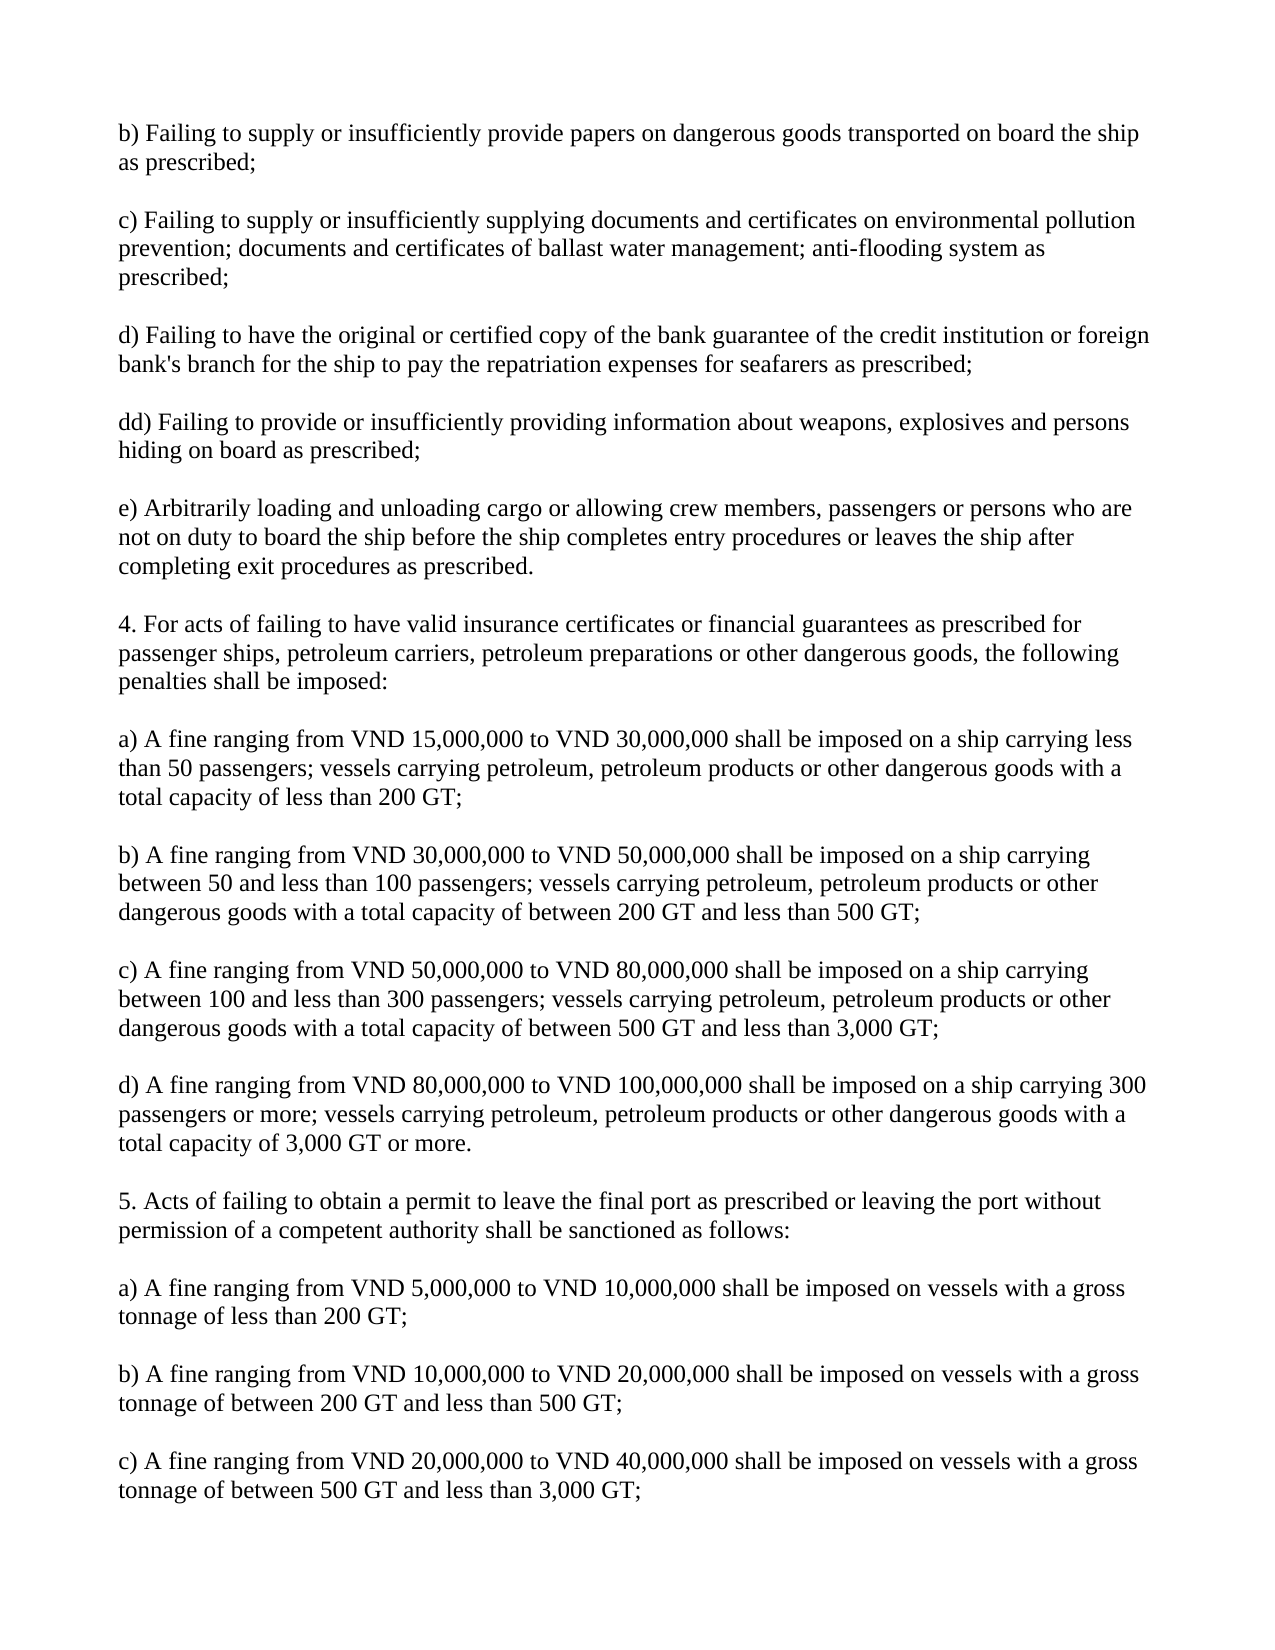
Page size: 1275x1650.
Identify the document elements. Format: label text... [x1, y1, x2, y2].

text b) Failing to supply or insufficiently provide papers on dangerous goods transported on board the ship as prescribed; [118, 118, 1157, 176]
text 5. Acts of failing to obtain a permit to leave the final port as prescribed or leaving the port without permission of a competent authority shall be sanctioned as follows: [118, 1186, 1157, 1243]
text 4. For acts of failing to have valid insurance certificates or financial guarantees as prescribed for passenger ships, petroleum carriers, petroleum preparations or other dangerous goods, the following penalties shall be imposed: [118, 609, 1157, 695]
text a) A fine ranging from VND 15,000,000 to VND 30,000,000 shall be imposed on a ship carrying less than 50 passengers; vessels carrying petroleum, petroleum products or other dangerous goods with a total capacity of less than 200 GT; [118, 724, 1157, 811]
text c) Failing to supply or insufficiently supplying documents and certificates on environmental pollution prevention; documents and certificates of ballast water management; anti-flooding system as prescribed; [118, 205, 1157, 291]
text a) A fine ranging from VND 5,000,000 to VND 10,000,000 shall be imposed on vessels with a gross tonnage of less than 200 GT; [118, 1273, 1157, 1330]
text b) A fine ranging from VND 10,000,000 to VND 20,000,000 shall be imposed on vessels with a gross tonnage of between 200 GT and less than 500 GT; [118, 1359, 1157, 1417]
text c) A fine ranging from VND 20,000,000 to VND 40,000,000 shall be imposed on vessels with a gross tonnage of between 500 GT and less than 3,000 GT; [118, 1446, 1157, 1503]
text d) A fine ranging from VND 80,000,000 to VND 100,000,000 shall be imposed on a ship carrying 300 passengers or more; vessels carrying petroleum, petroleum products or other dangerous goods with a total capacity of 3,000 GT or more. [118, 1071, 1157, 1157]
text b) A fine ranging from VND 30,000,000 to VND 50,000,000 shall be imposed on a ship carrying between 50 and less than 100 passengers; vessels carrying petroleum, petroleum products or other dangerous goods with a total capacity of between 200 GT and less than 500 GT; [118, 840, 1157, 926]
text d) Failing to have the original or certified copy of the bank guarantee of the credit institution or foreign bank's branch for the ship to pay the repatriation expenses for seafarers as prescribed; [118, 320, 1157, 378]
text e) Arbitrarily loading and unloading cargo or allowing crew members, passengers or persons who are not on duty to board the ship before the ship completes entry procedures or leaves the ship after completing exit procedures as prescribed. [118, 493, 1157, 580]
text c) A fine ranging from VND 50,000,000 to VND 80,000,000 shall be imposed on a ship carrying between 100 and less than 300 passengers; vessels carrying petroleum, petroleum products or other dangerous goods with a total capacity of between 500 GT and less than 3,000 GT; [118, 955, 1157, 1041]
text dd) Failing to provide or insufficiently providing information about weapons, explosives and persons hiding on board as prescribed; [118, 407, 1157, 464]
